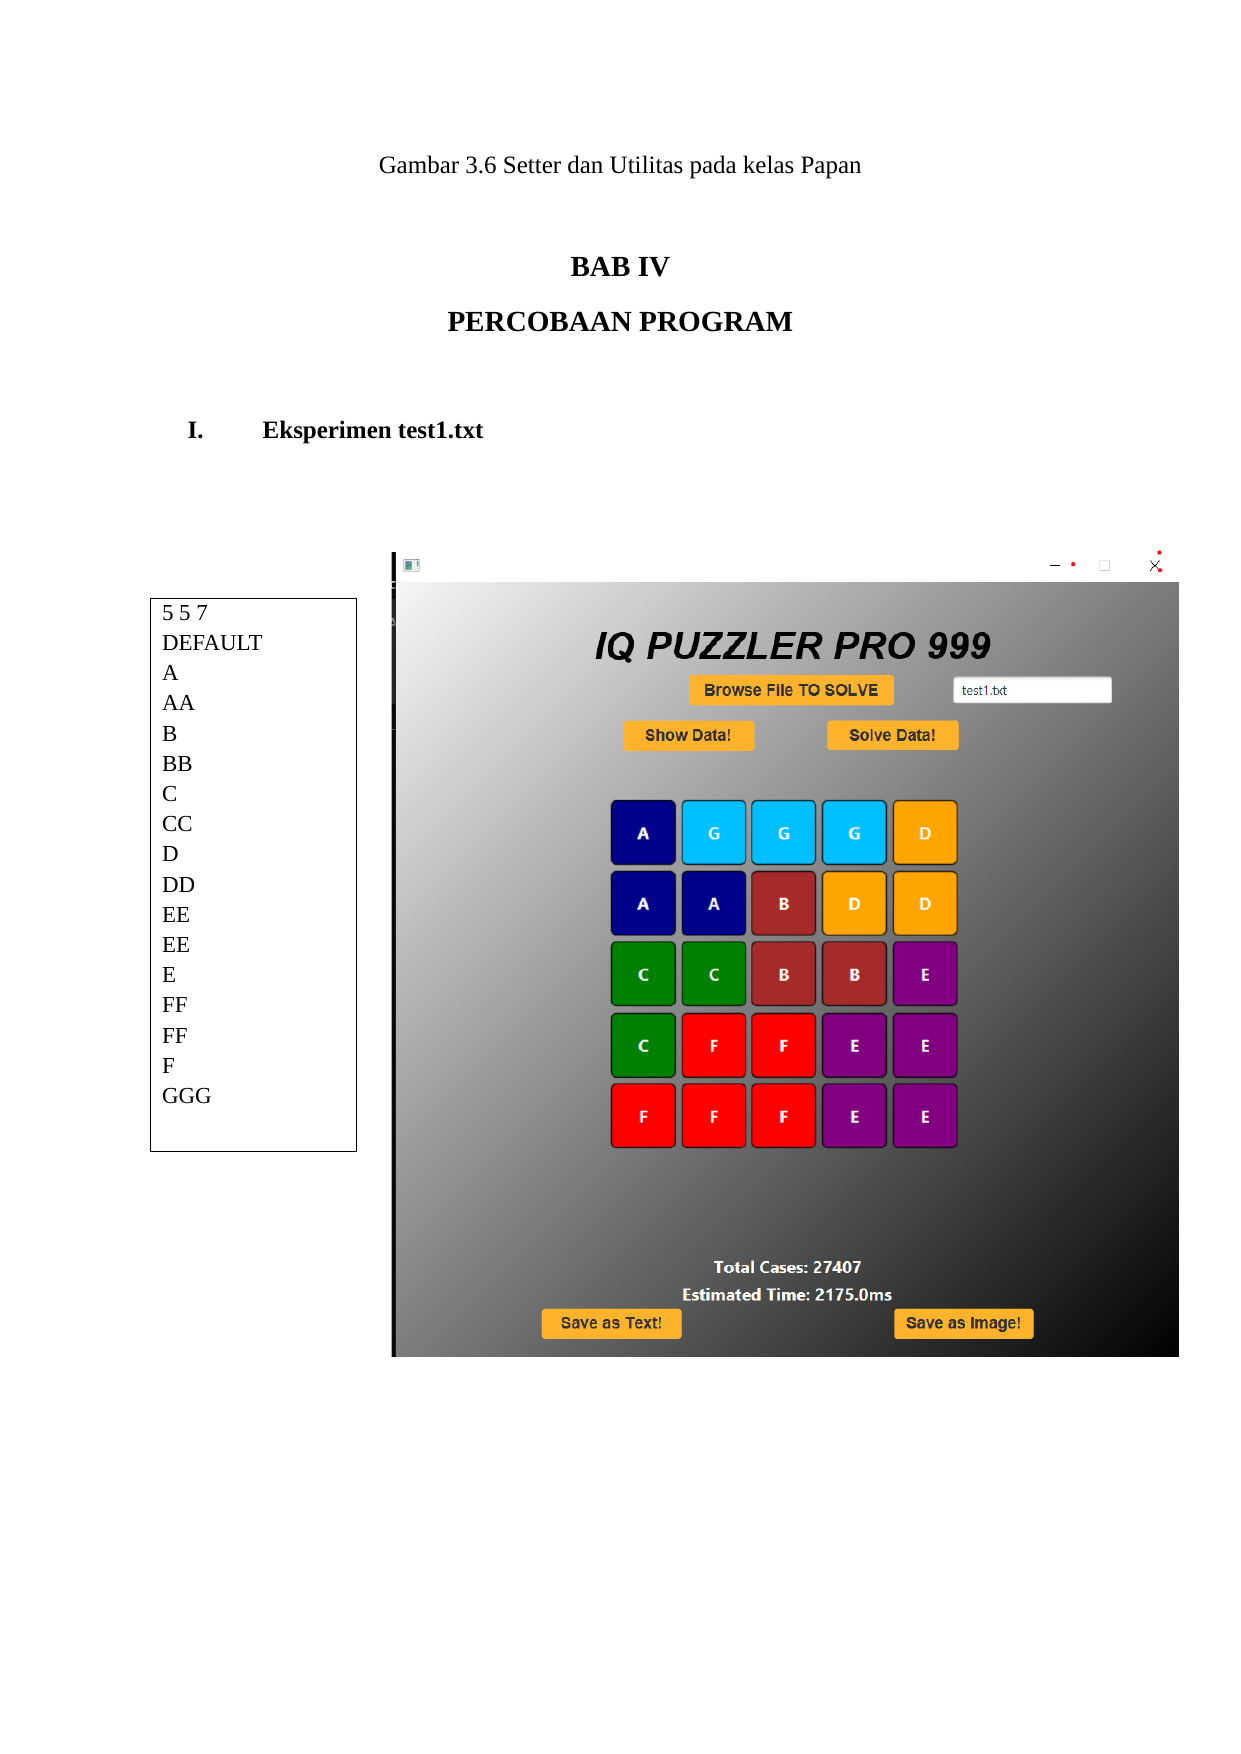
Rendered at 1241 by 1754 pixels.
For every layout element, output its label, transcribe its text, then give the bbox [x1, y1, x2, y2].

subtitle PERCOBAAN PROGRAM [150, 304, 1090, 338]
subtitle Eksperimen test1.txt [187, 416, 1090, 444]
subtitle Gambar 3.6 Setter dan Utilitas pada kelas Papan [150, 150, 1090, 179]
subtitle BAB IV [150, 249, 1090, 283]
table_header 5 5 7 DEFAULT A AA B BB C CC D DD EE EE E FF FF F GGG [151, 599, 356, 1151]
picture [391, 549, 1179, 1357]
